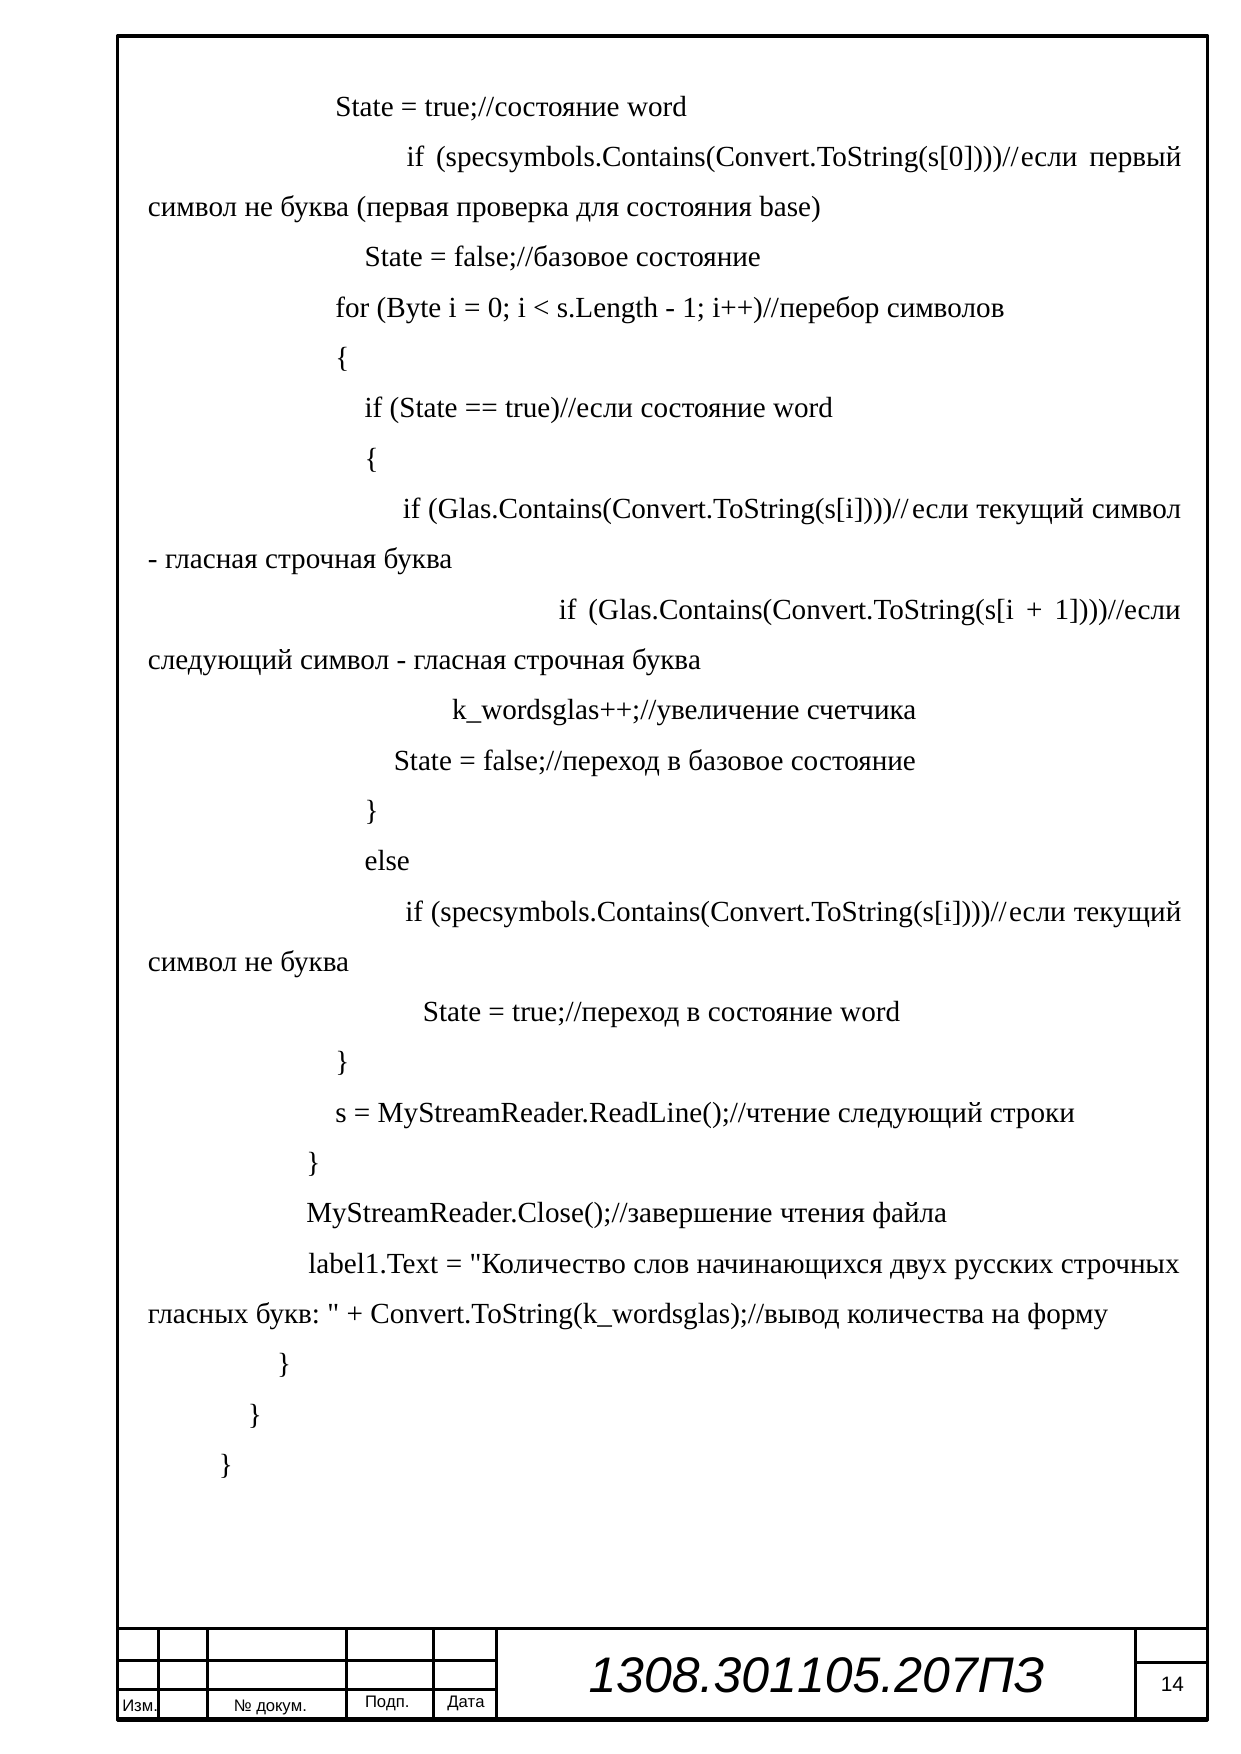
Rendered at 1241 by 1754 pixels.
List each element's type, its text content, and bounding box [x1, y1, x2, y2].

text else [148, 843, 1181, 877]
text } [148, 793, 1181, 827]
text } [148, 1044, 1181, 1078]
text } [148, 1447, 1181, 1481]
text } [148, 1346, 1181, 1380]
text } [148, 1145, 1181, 1179]
text if (Glas.Contains(Convert.ToString(s[i])))//если текущий символ - гласная строчная буква [148, 491, 1181, 575]
text k_wordsglas++;//увеличение счетчика [148, 692, 1181, 726]
text label1.Text = "Количество слов начинающихся двух русских строчных гласных букв: " + Convert.ToString(k_wordsglas);//вывод количества на форму [148, 1246, 1181, 1330]
text if (State == true)//если состояние word [148, 391, 1181, 424]
text State = false;//базовое состояние [148, 239, 1181, 273]
text if (Glas.Contains(Convert.ToString(s[i + 1])))//если следующий символ - гласная строчная буква [148, 592, 1181, 676]
text { [148, 441, 1181, 474]
text for (Byte i = 0; i < s.Length - 1; i++)//перебор символов [148, 290, 1181, 323]
text if (specsymbols.Contains(Convert.ToString(s[i])))//если текущий символ не буква [148, 894, 1181, 977]
text { [148, 340, 1181, 374]
text } [148, 1397, 1181, 1430]
text if (specsymbols.Contains(Convert.ToString(s[0])))//если первый символ не буква (первая проверка для состояния base) [148, 139, 1181, 223]
text State = true;//переход в состояние word [148, 994, 1181, 1028]
text s = MyStreamReader.ReadLine();//чтение следующий строки [148, 1095, 1181, 1128]
text State = true;//состояние word [148, 89, 1181, 122]
text MyStreamReader.Close();//завершение чтения файла [148, 1196, 1181, 1229]
text State = false;//переход в базовое состояние [148, 743, 1181, 776]
